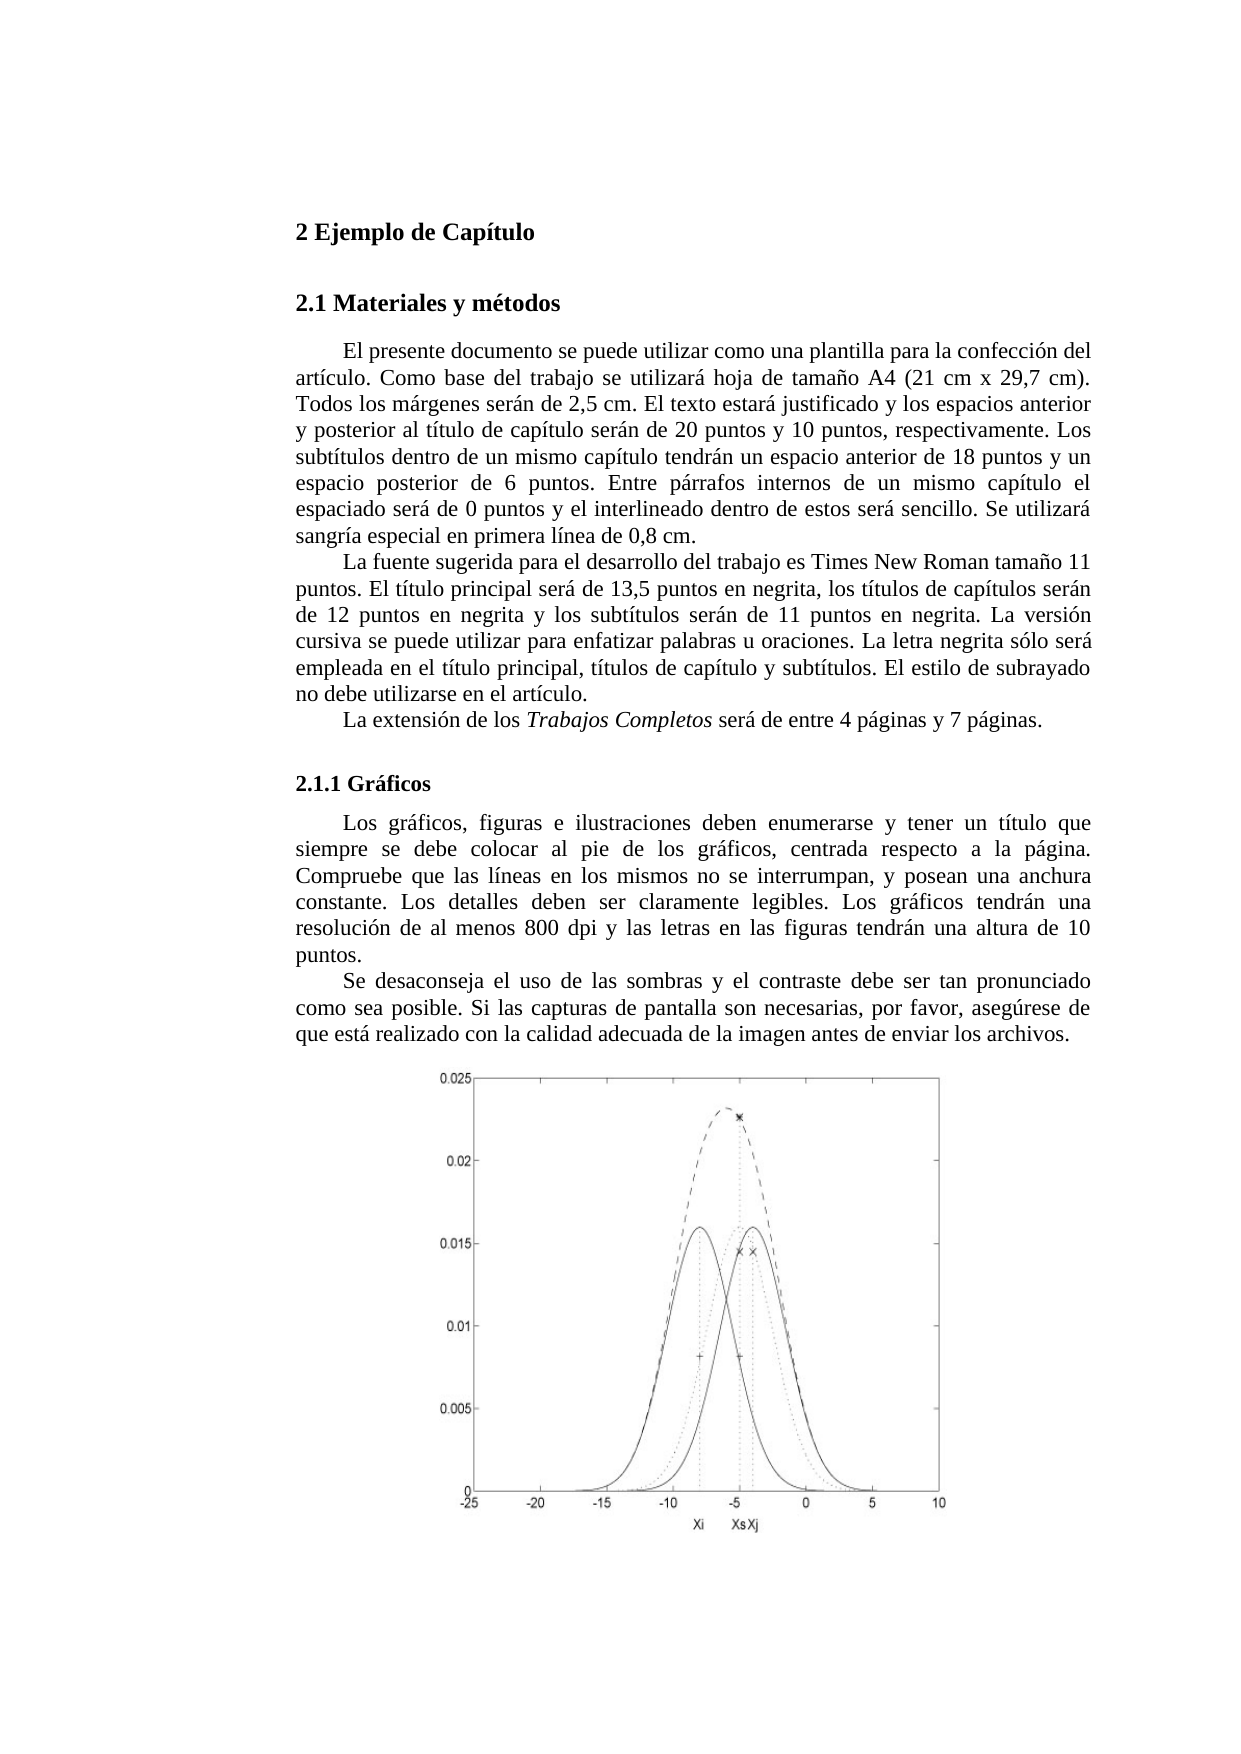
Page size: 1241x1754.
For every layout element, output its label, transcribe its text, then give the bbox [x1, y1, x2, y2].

text Se desaconseja el uso de las sombras y el contraste debe ser tan pronunciado como sea posible. Si las capturas de pantalla son necesarias, por favor, asegúrese de que está realizado con la calidad adecuada de la imagen antes de enviar los archivos. [295, 967, 1092, 1046]
text El presente documento se puede utilizar como una plantilla para la confección del artículo. Como base del trabajo se utilizará hoja de tamaño A4 (21 cm x 29,7 cm). Todos los márgenes serán de 2,5 cm. El texto estará justificado y los espacios anterior y posterior al título de capítulo serán de 20 puntos y 10 puntos, respectivamente. Los subtítulos dentro de un mismo capítulo tendrán un espacio anterior de 18 puntos y un espacio posterior de 6 puntos. Entre párrafos internos de un mismo capítulo el espaciado será de 0 puntos y el interlineado dentro de estos será sencillo. Se utilizará sangría especial en primera línea de 0,8 cm. [295, 337, 1092, 548]
text 2.1 Materiales y métodos [295, 288, 1092, 317]
text Los gráficos, figuras e ilustraciones deben enumerarse y tener un título que siempre se debe colocar al pie de los gráficos, centrada respecto a la página. Compruebe que las líneas en los mismos no se interrumpan, y posean una anchura constante. Los detalles deben ser claramente legibles. Los gráficos tendrán una resolución de al menos 800 dpi y las letras en las figuras tendrán una altura de 10 puntos. [295, 809, 1092, 967]
text 2 Ejemplo de Capítulo [295, 217, 1092, 246]
picture [439, 1067, 949, 1533]
text La extensión de los Trabajos Completos será de entre 4 páginas y 7 páginas. [295, 706, 1092, 733]
text La fuente sugerida para el desarrollo del trabajo es Times New Roman tamaño 11 puntos. El título principal será de 13,5 puntos en negrita, los títulos de capítulos serán de 12 puntos en negrita y los subtítulos serán de 11 puntos en negrita. La versión cursiva se puede utilizar para enfatizar palabras u oraciones. La letra negrita sólo será empleada en el título principal, títulos de capítulo y subtítulos. El estilo de subrayado no debe utilizarse en el artículo. [295, 548, 1092, 706]
text 2.1.1 Gráficos [295, 770, 1092, 797]
